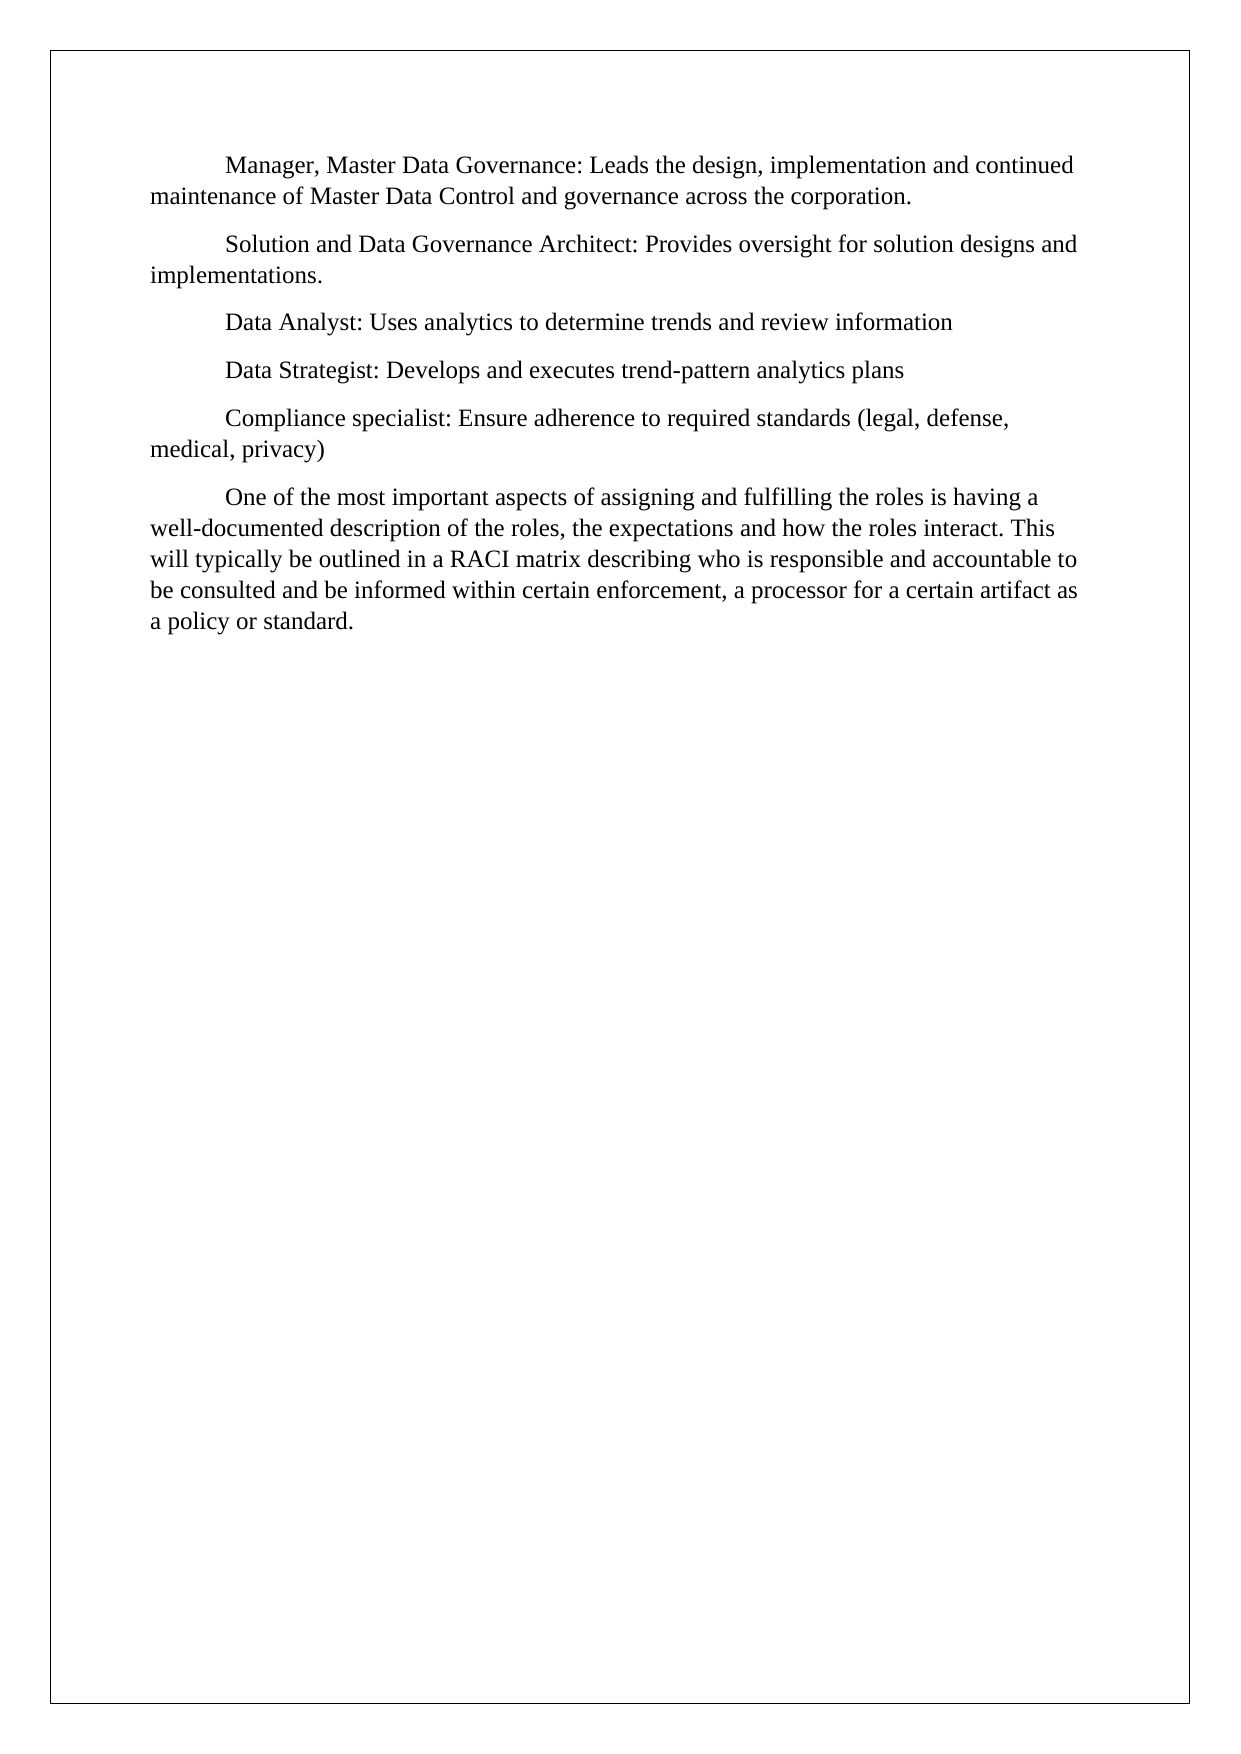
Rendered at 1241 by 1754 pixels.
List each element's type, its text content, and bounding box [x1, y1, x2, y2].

text Data Analyst: Uses analytics to determine trends and review information [150, 307, 1090, 336]
text One of the most important aspects of assigning and fulfilling the roles is having a well-documented description of the roles, the expectations and how the roles interact. This will typically be outlined in a RACI matrix describing who is responsible and accountable to be consulted and be informed within certain enforcement, a processor for a certain artifact as a policy or standard. [150, 482, 1090, 634]
text Manager, Master Data Governance: Leads the design, implementation and continued maintenance of Master Data Control and governance across the corporation. [150, 150, 1090, 210]
text Solution and Data Governance Architect: Provides oversight for solution designs and implementations. [150, 229, 1090, 288]
text Compliance specialist: Ensure adherence to required standards (legal, defense, medical, privacy) [150, 403, 1090, 463]
text Data Strategist: Develops and executes trend-pattern analytics plans [150, 355, 1090, 384]
